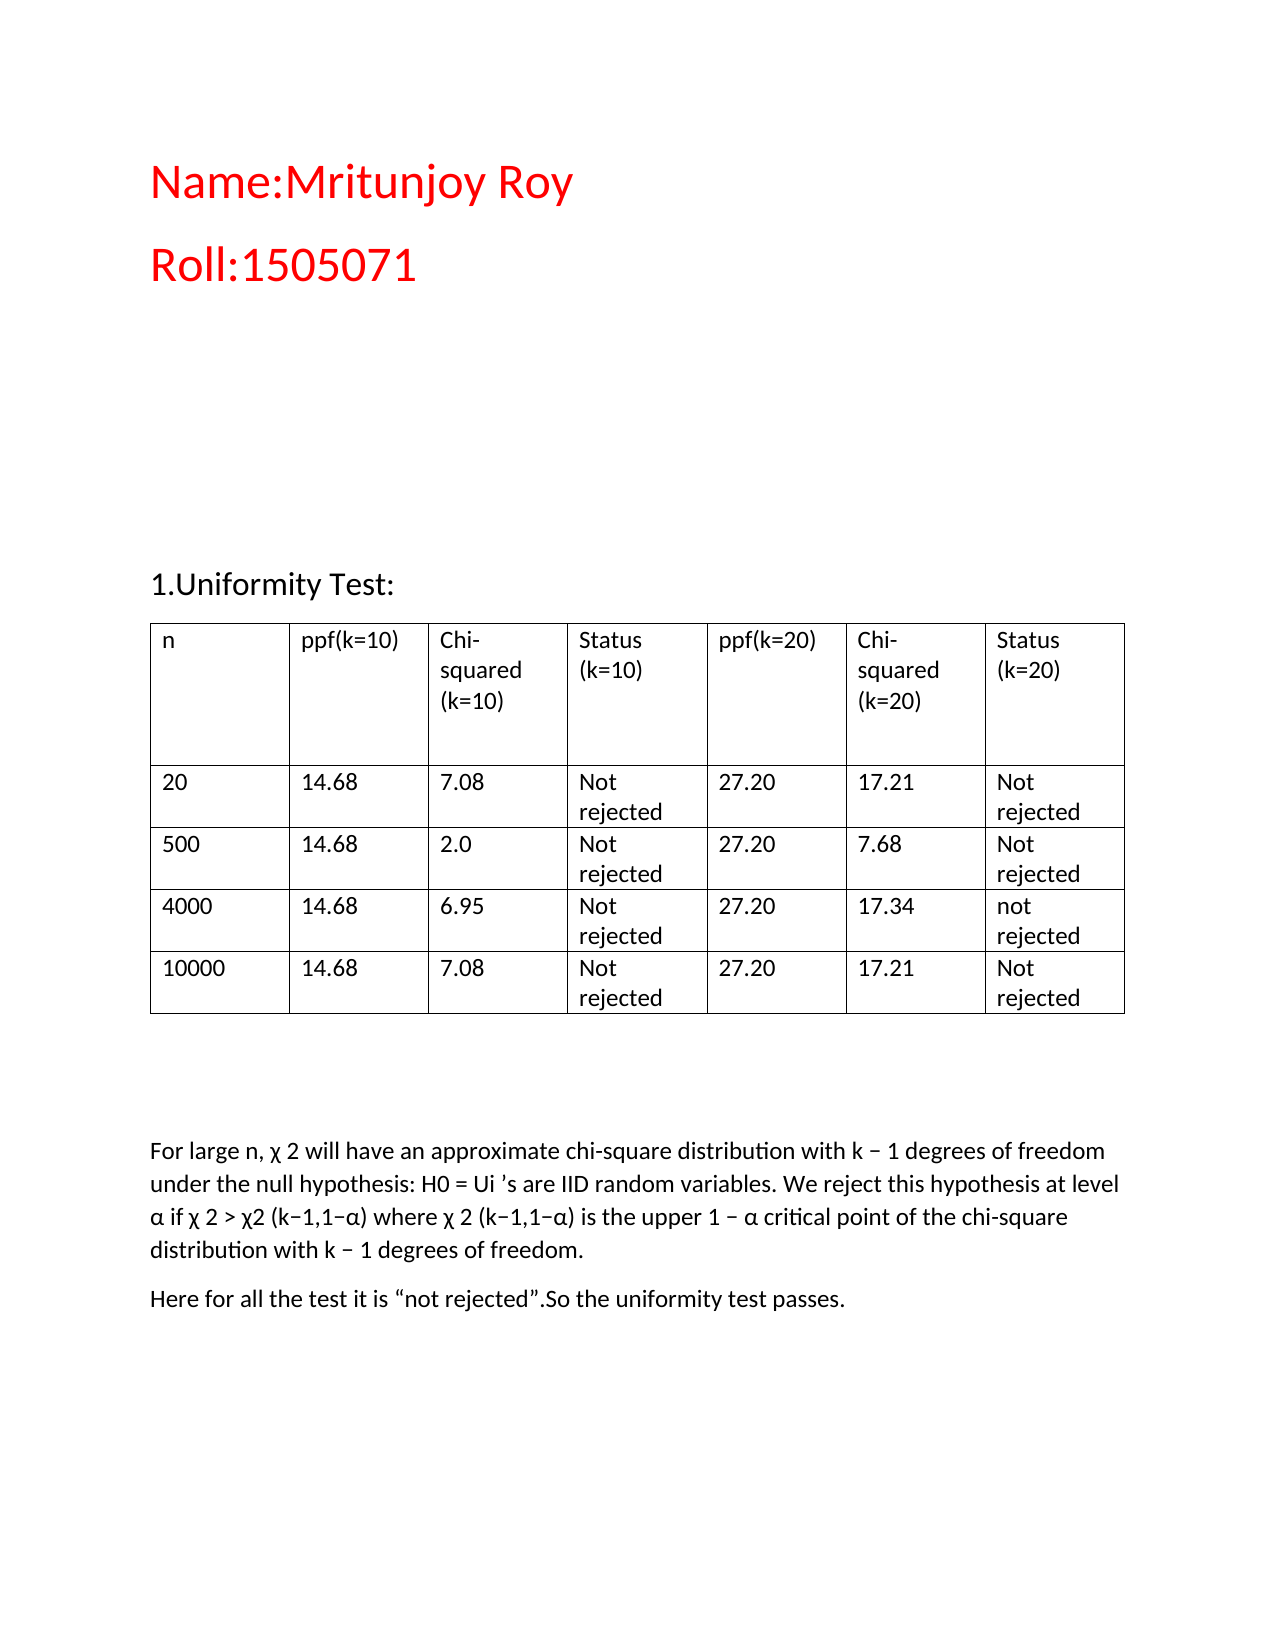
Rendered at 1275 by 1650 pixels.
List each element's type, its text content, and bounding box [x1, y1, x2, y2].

table_cell 10000 [151, 952, 289, 1013]
text Roll:1505071 [150, 232, 1125, 293]
table_cell Not rejected [986, 952, 1124, 1013]
text For large n, χ 2 will have an approximate chi-square distribution with k − 1 degrees of freedom under the null hypothesis: H0 = Ui ’s are IID random variables. We reject this hypothesis at level α if χ 2 > χ2 (k−1,1−α) where χ 2 (k−1,1−α) is the upper 1 − α critical point of the chi-square distribution with k − 1 degrees of freedom. [150, 1135, 1125, 1264]
table_header ppf(k=10) [290, 624, 428, 764]
table_cell 27.20 [708, 828, 846, 889]
table_header n [151, 624, 289, 764]
text 1.Uniformity Test: [150, 562, 1125, 603]
table_cell Not rejected [986, 828, 1124, 889]
table_cell 7.08 [429, 766, 567, 827]
table_cell 27.20 [708, 890, 846, 951]
table_cell 500 [151, 828, 289, 889]
table_header Chi-squared (k=20) [847, 624, 985, 764]
text Here for all the test it is “not rejected”.So the uniformity test passes. [150, 1283, 1125, 1314]
table_cell Not rejected [986, 766, 1124, 827]
table_header Status (k=10) [568, 624, 707, 764]
table_cell Not rejected [568, 952, 707, 1013]
table_cell 20 [151, 766, 289, 827]
table_cell 14.68 [290, 952, 428, 1013]
text Name:Mritunjoy Roy [150, 150, 1125, 211]
table_cell 7.08 [429, 952, 567, 1013]
table_cell 6.95 [429, 890, 567, 951]
table_cell 7.68 [847, 828, 985, 889]
table_cell 2.0 [429, 828, 567, 889]
table_header Status (k=20) [986, 624, 1124, 764]
table_cell 27.20 [708, 766, 846, 827]
table_cell 4000 [151, 890, 289, 951]
table_cell 27.20 [708, 952, 846, 1013]
table_cell not rejected [986, 890, 1124, 951]
table_header Chi-squared (k=10) [429, 624, 567, 764]
table_cell 17.21 [847, 952, 985, 1013]
table_cell 17.21 [847, 766, 985, 827]
table_cell 17.34 [847, 890, 985, 951]
table_cell Not rejected [568, 766, 707, 827]
table_cell 14.68 [290, 766, 428, 827]
table_cell Not rejected [568, 828, 707, 889]
table_header ppf(k=20) [708, 624, 846, 764]
table_cell 14.68 [290, 890, 428, 951]
table_cell Not rejected [568, 890, 707, 951]
table_cell 14.68 [290, 828, 428, 889]
